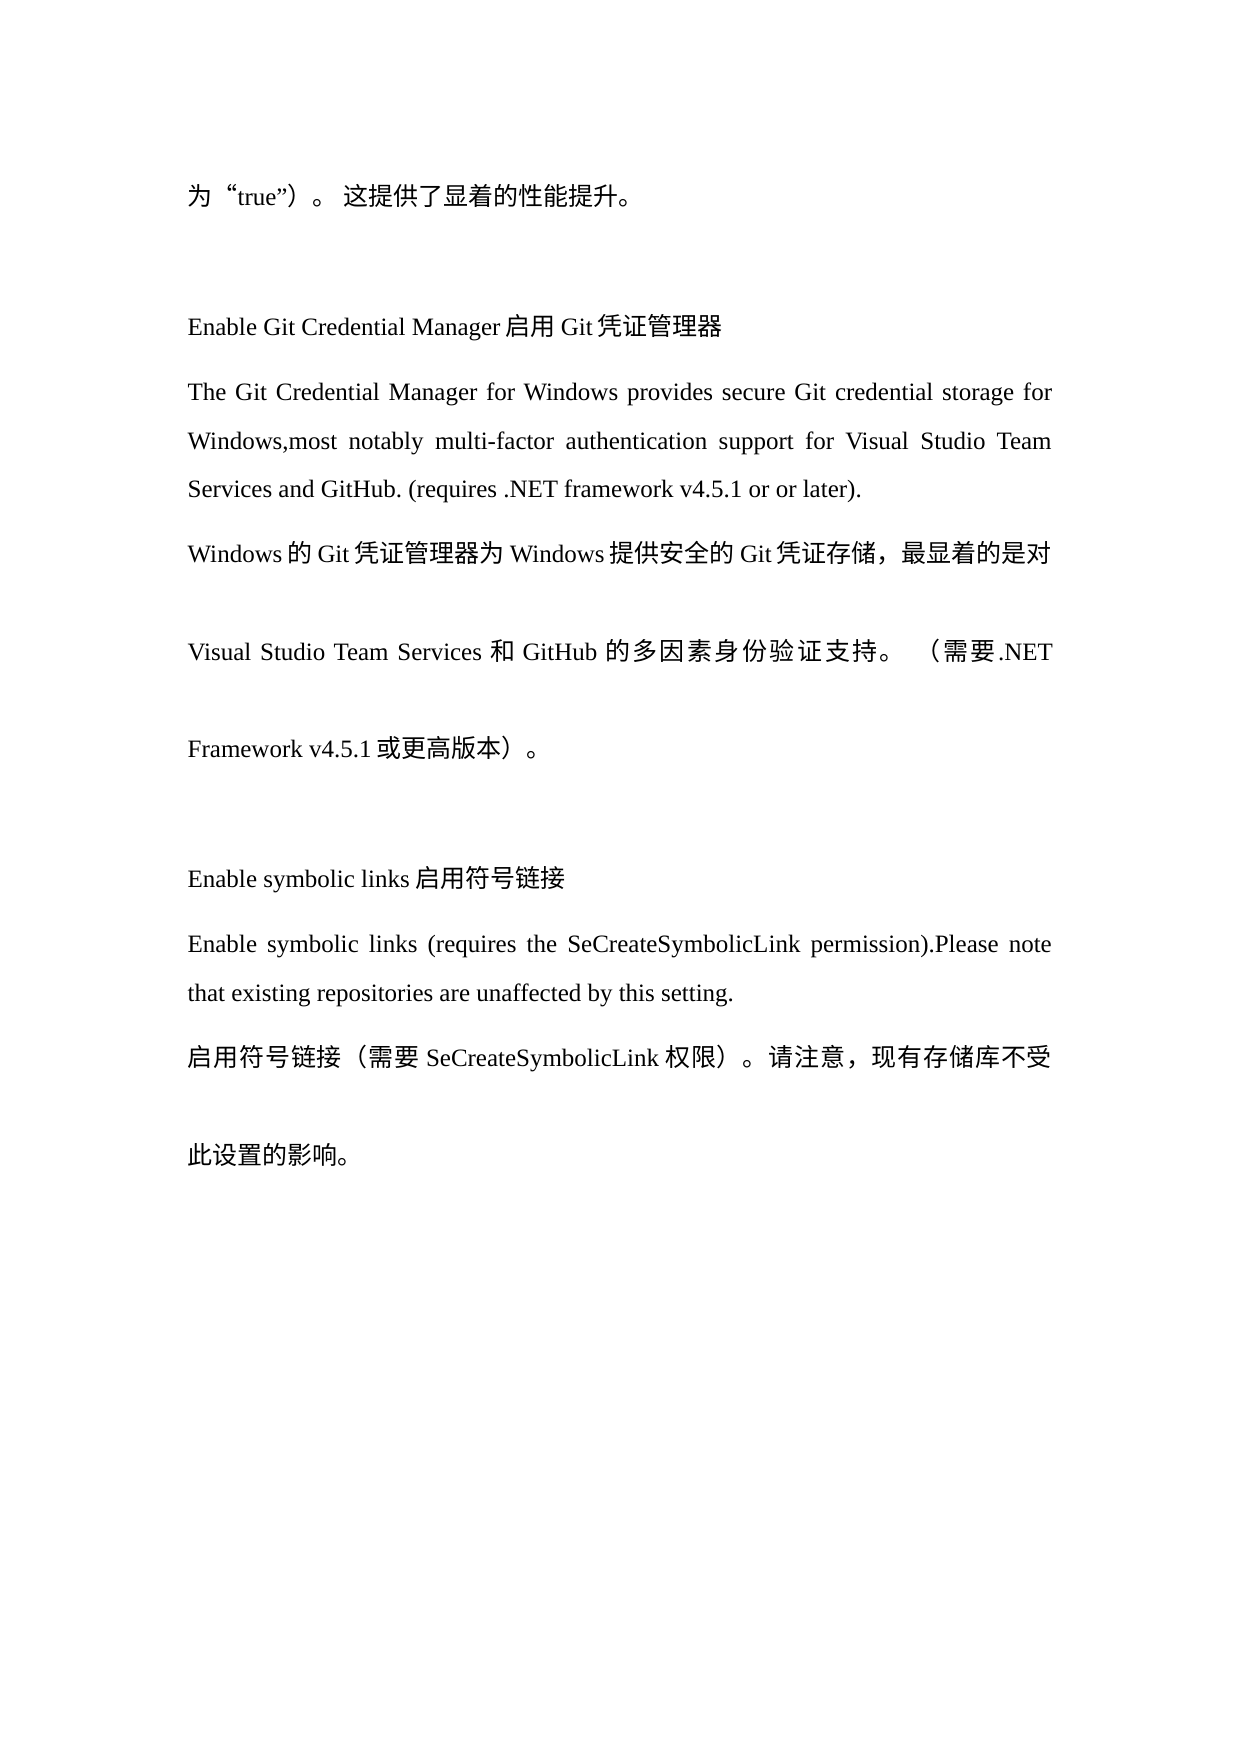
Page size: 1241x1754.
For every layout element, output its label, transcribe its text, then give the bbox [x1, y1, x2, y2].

text Enable symbolic links启用符号链接 [187, 844, 1053, 909]
text Enable symbolic links (requires the SeCreateSymbolicLink permission).Please note that existing repositories are unaffected by this setting. [187, 928, 1053, 1009]
text The Git Credential Manager for Windows provides secure Git credential storage for Windows,most notably multi-factor authentication support for Visual Studio Team Services and GitHub. (requires .NET framework v4.5.1 or or later). [187, 375, 1053, 505]
text Enable Git Credential Manager启用Git凭证管理器 [187, 292, 1053, 357]
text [187, 162, 1053, 227]
text Windows的Git凭证管理器为Windows提供安全的Git凭证存储，最显着的是对Visual Studio Team Services和GitHub的多因素身份验证支持。 （需要.NET Framework v4.5.1或更高版本）。 [187, 519, 1053, 779]
text 启用符号链接（需要SeCreateSymbolicLink权限）。请注意，现有存储库不受此设置的影响。 [187, 1023, 1053, 1186]
